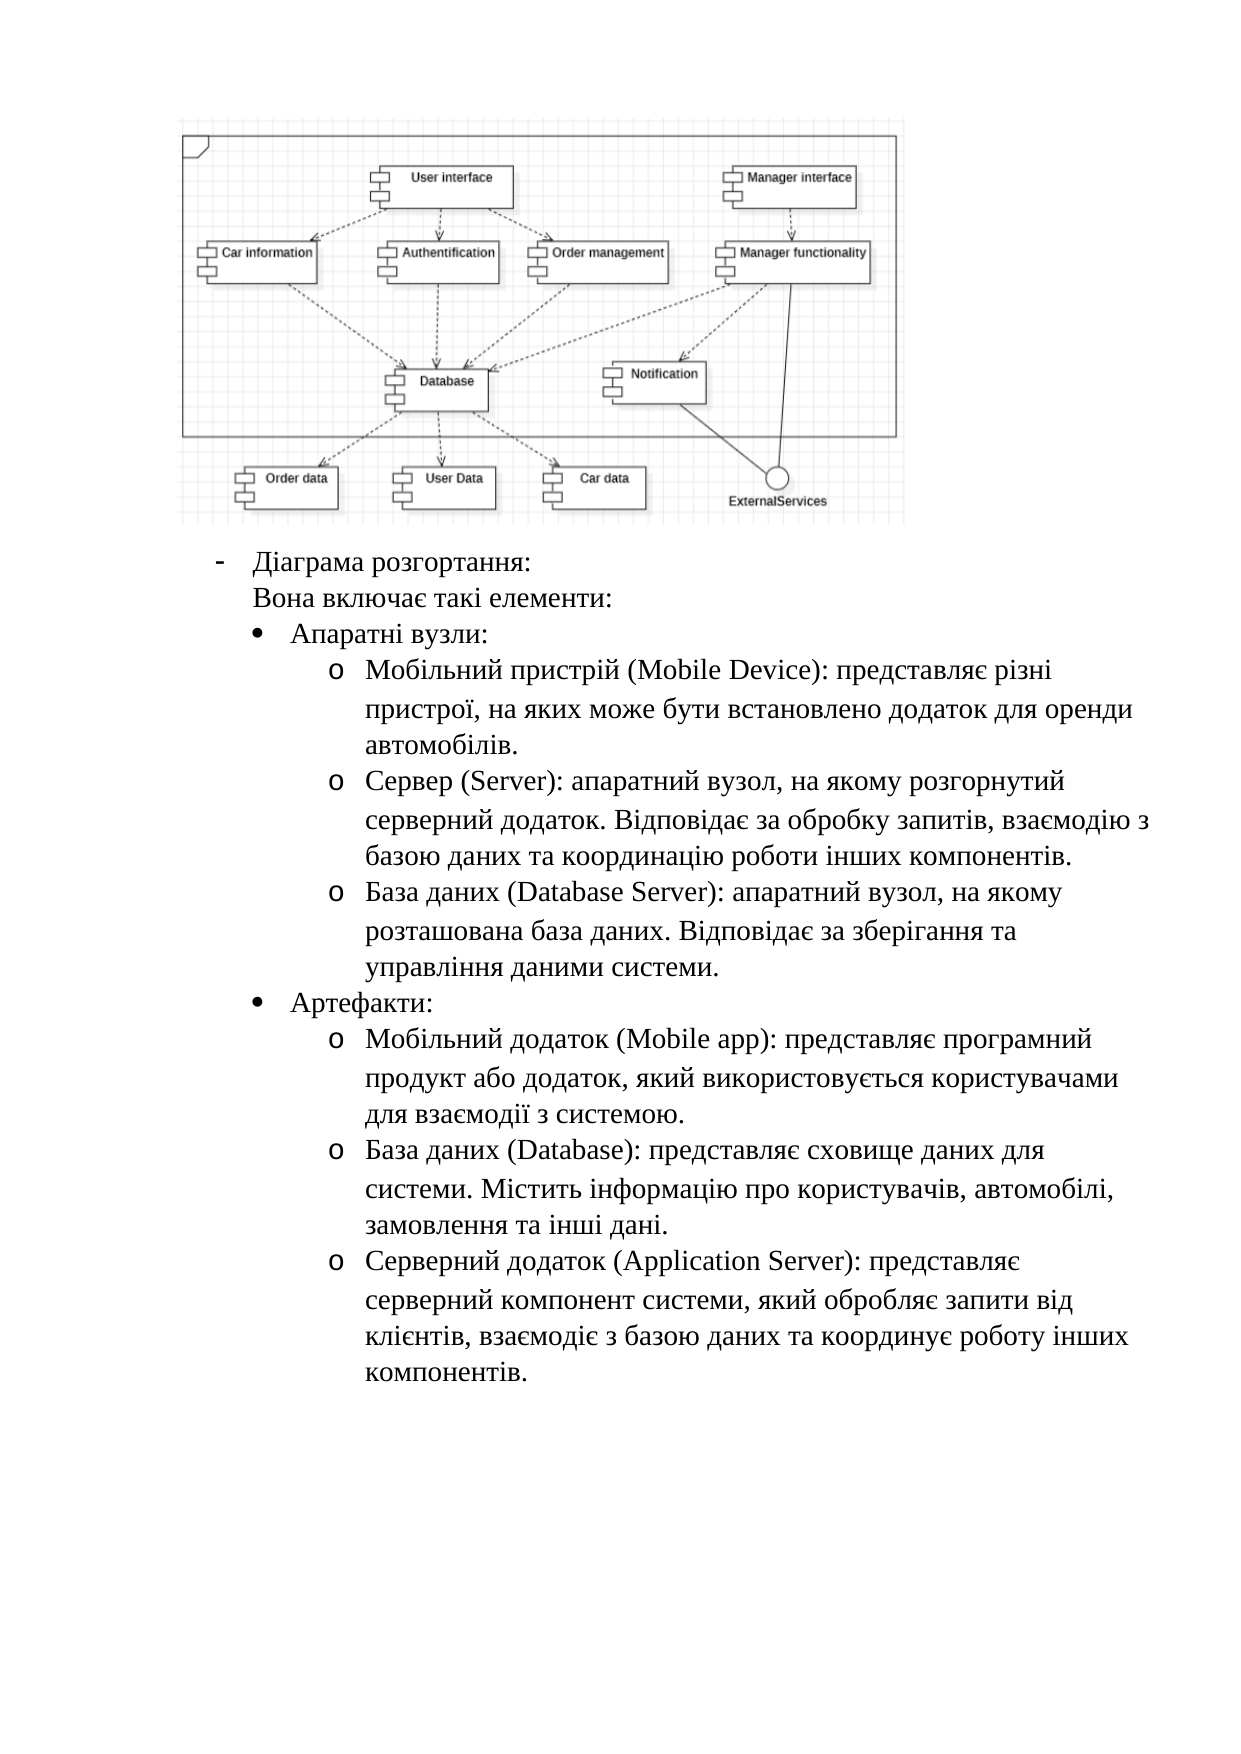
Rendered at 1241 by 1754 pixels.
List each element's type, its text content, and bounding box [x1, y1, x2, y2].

list База даних (Database): представляє сховище даних для системи. Містить інформацію про користувачів, автомобілі, замовлення та інші дані. [327, 1132, 1152, 1241]
list Апаратні вузли: [252, 616, 1152, 650]
list Сервер (Server): апаратний вузол, на якому розгорнутий серверний додаток. Відповідає за обробку запитів, взаємодію з базою даних та координацію роботи інших компонентів. [327, 763, 1152, 872]
list Серверний додаток (Application Server): представляє серверний компонент системи, який обробляє запити від клієнтів, взаємодіє з базою даних та координує роботу інших компонентів. [327, 1243, 1152, 1388]
list Артефакти: [252, 985, 1152, 1019]
list Вона включає такі елементи: [252, 580, 1152, 613]
list Мобільний додаток (Mobile app): представляє програмний продукт або додаток, який використовується користувачами для взаємодії з системою. [327, 1021, 1152, 1130]
list Діаграма розгортання: [215, 544, 1152, 577]
list База даних (Database Server): апаратний вузол, на якому розташована база даних. Відповідає за зберігання та управління даними системи. [327, 874, 1152, 982]
picture [177, 118, 906, 525]
list Мобільний пристрій (Mobile Device): представляє різні пристрої, на яких може бути встановлено додаток для оренди автомобілів. [327, 652, 1152, 761]
